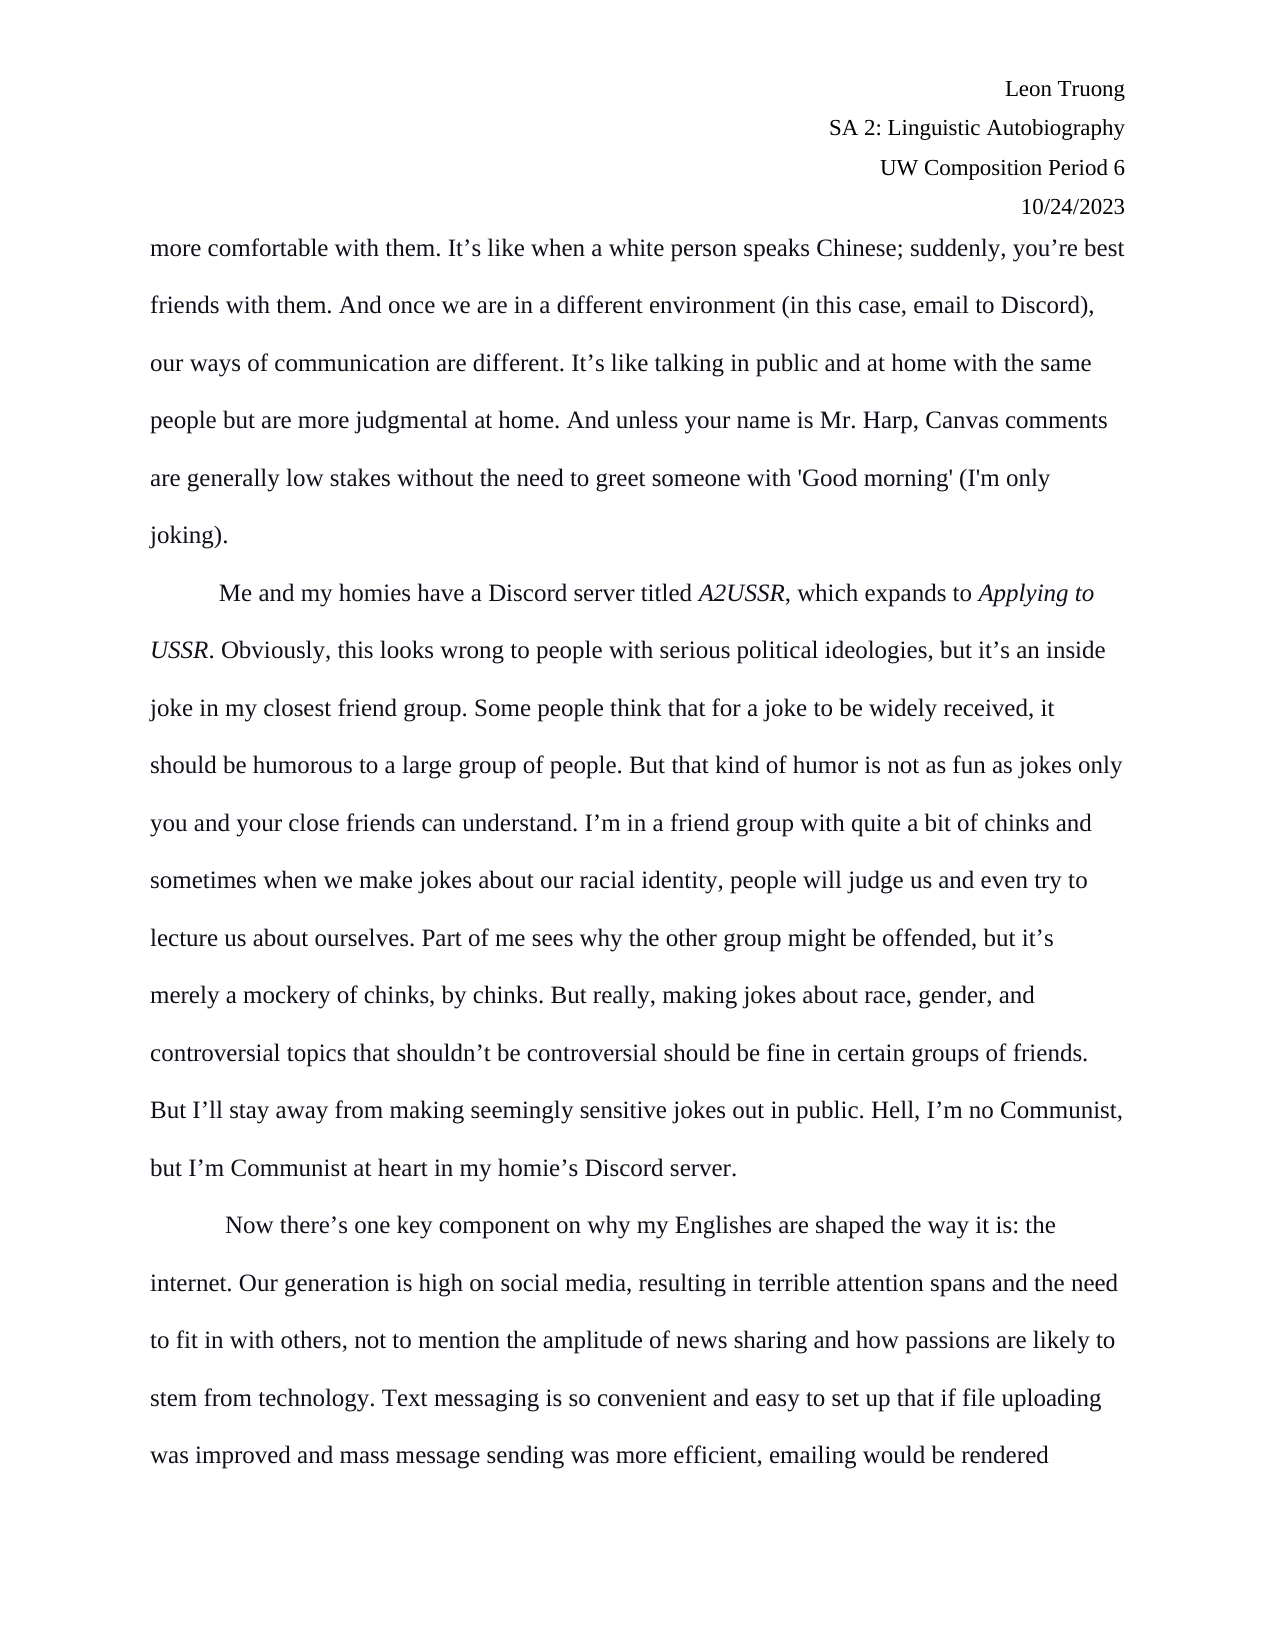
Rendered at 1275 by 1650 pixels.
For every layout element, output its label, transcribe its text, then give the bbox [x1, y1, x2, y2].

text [150, 1210, 1125, 1469]
text Me and my homies have a Discord server titled A2USSR, which expands to Applying to USSR. Obviously, this looks wrong to people with serious political ideologies, but it’s an inside joke in my closest friend group. Some people think that for a joke to be widely received, it should be humorous to a large group of people. But that kind of humor is not as fun as jokes only you and your close friends can understand. I’m in a friend group with quite a bit of chinks and sometimes when we make jokes about our racial identity, people will judge us and even try to lecture us about ourselves. Part of me sees why the other group might be offended, but it’s merely a mockery of chinks, by chinks. But really, making jokes about race, gender, and controversial topics that shouldn’t be controversial should be fine in certain groups of friends. But I’ll stay away from making seemingly sensitive jokes out in public. Hell, I’m no Communist, but I’m Communist at heart in my homie’s Discord server. [150, 578, 1125, 1182]
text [150, 233, 1125, 549]
